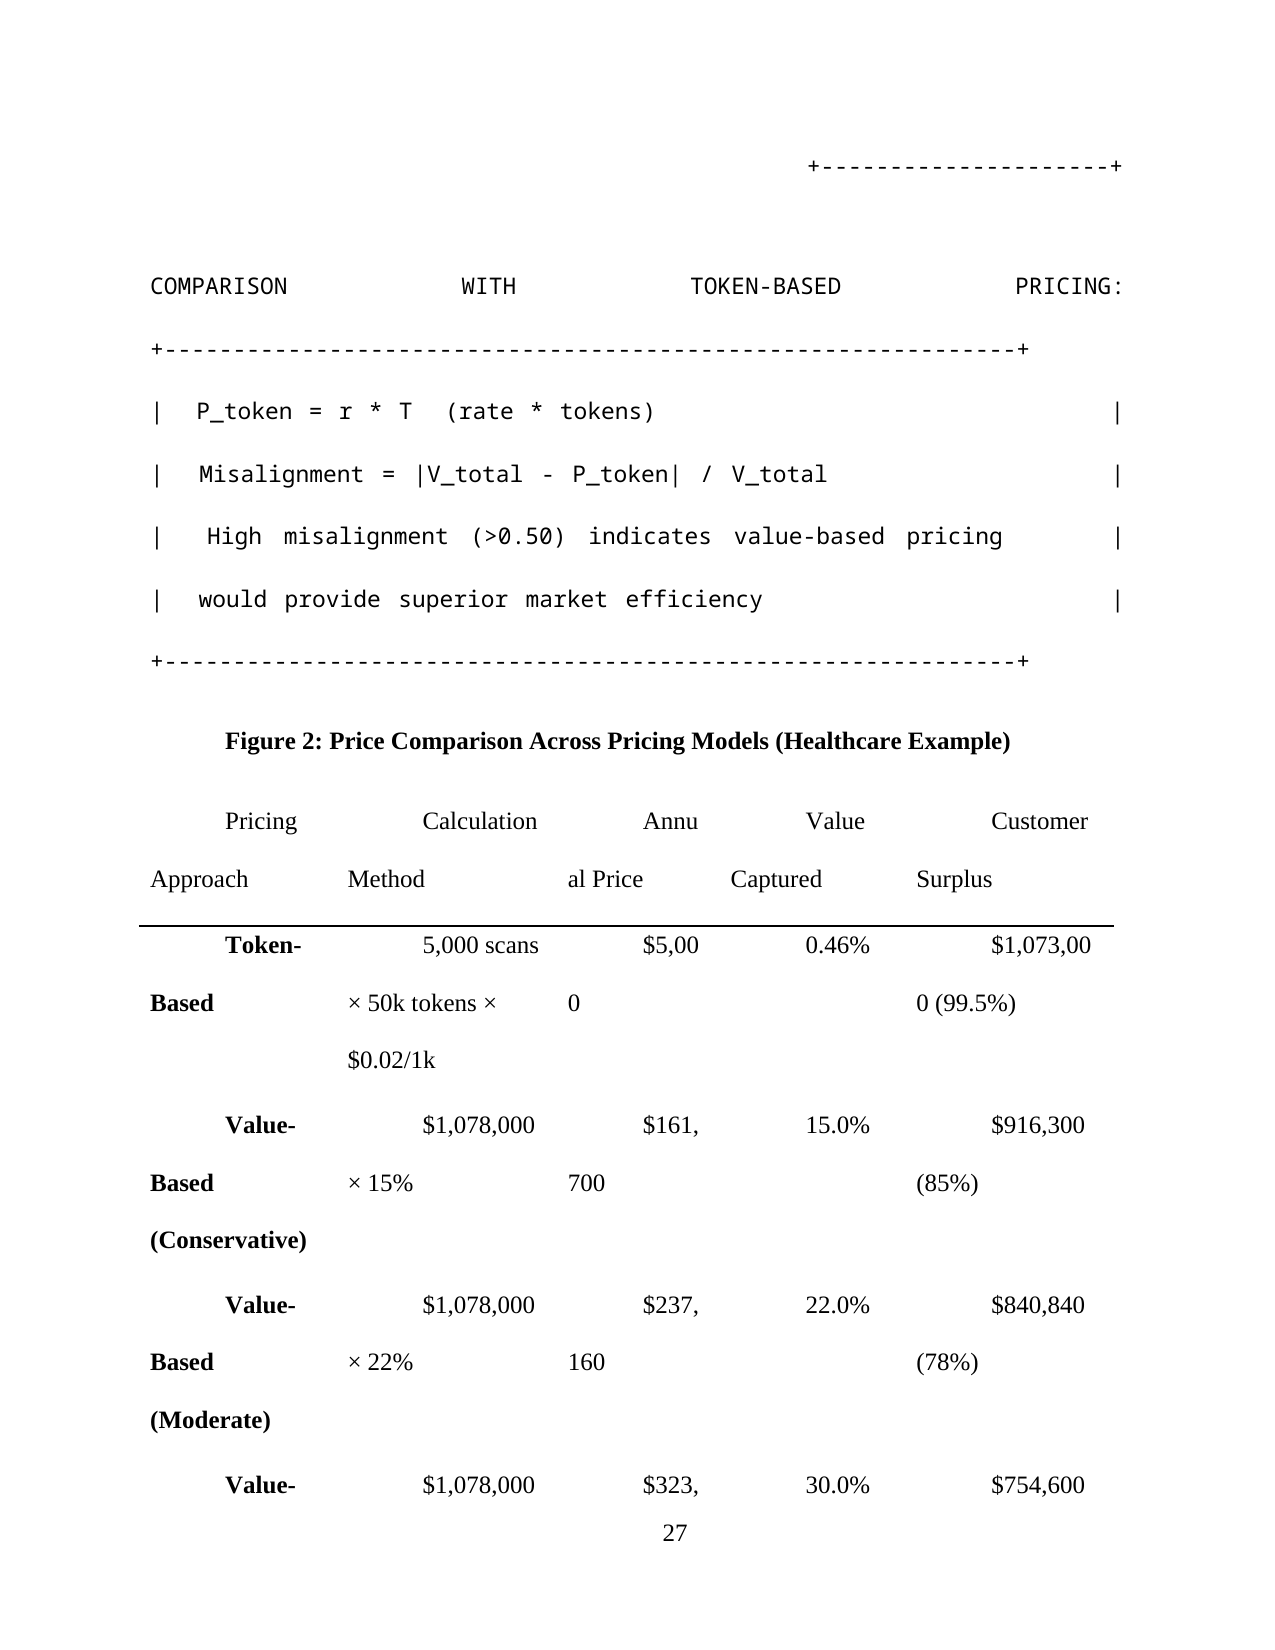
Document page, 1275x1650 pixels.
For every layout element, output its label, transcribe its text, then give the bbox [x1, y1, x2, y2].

table_cell $237,160 [556, 1286, 719, 1466]
table_cell 30.0% [719, 1466, 905, 1499]
table_cell $1,078,000 × 15% [336, 1106, 556, 1286]
table_cell Token-Based [139, 927, 336, 1106]
table_header Calculation Method [336, 803, 556, 925]
table_cell Value-Based (Conservative) [139, 1106, 336, 1286]
table_cell 22.0% [719, 1286, 905, 1466]
table_header Value Captured [719, 803, 905, 925]
text Figure 2: Price Comparison Across Pricing Models (Healthcare Example) [150, 726, 1125, 755]
table_cell $161,700 [556, 1106, 719, 1286]
table_cell $840,840 (78%) [905, 1286, 1114, 1466]
table_cell $323,400 [556, 1466, 719, 1499]
table_cell 15.0% [719, 1106, 905, 1286]
table_cell $1,078,000 × 22% [336, 1286, 556, 1466]
table_cell $916,300 (85%) [905, 1106, 1114, 1286]
table_cell Value-Based (Moderate) [139, 1286, 336, 1466]
table_cell $1,078,000 × 30% [336, 1466, 556, 1499]
table_header Pricing Approach [139, 803, 336, 925]
table_header Customer Surplus [905, 803, 1114, 925]
table_cell $1,073,000 (99.5%) [905, 927, 1114, 1106]
table_cell $754,600 (70%) [905, 1466, 1114, 1499]
table_header Annual Price [556, 803, 719, 925]
table_cell Value-Based (Aggressive) [139, 1466, 336, 1499]
table_cell 0.46% [719, 927, 905, 1106]
table_cell 5,000 scans × 50k tokens × $0.02/1k [336, 927, 556, 1106]
table_cell $5,000 [556, 927, 719, 1106]
